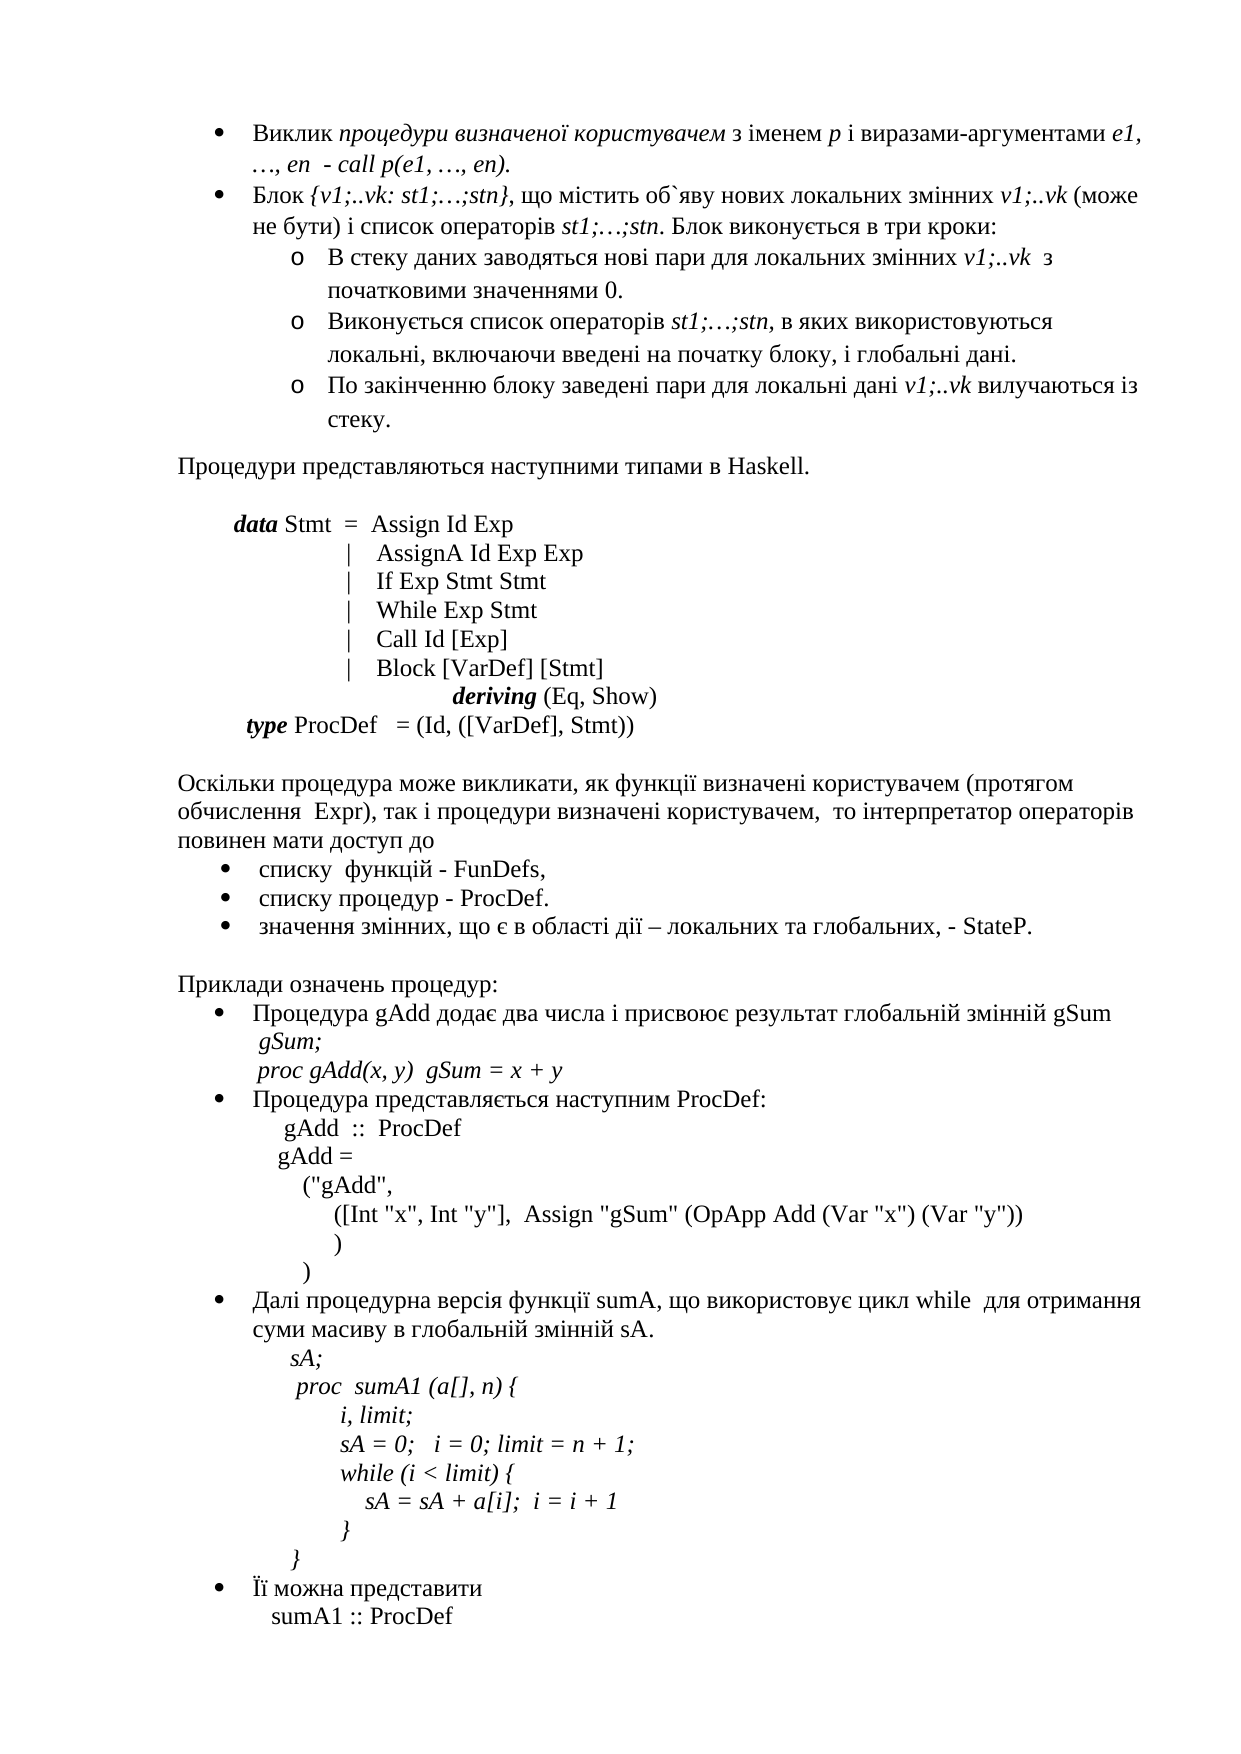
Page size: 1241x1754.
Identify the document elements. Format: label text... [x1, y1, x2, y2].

list По закінченню блоку заведені пари для локальні дані v1;..vk вилучаються із стеку. [290, 371, 1152, 432]
text Оскільки процедура може викликати, як функції визначені користувачем (протягом обчислення Expr), так і процедури визначені користувачем, то інтерпретатор операторів повинен мати доступ до [177, 768, 1152, 854]
list while (i < limit) { [252, 1458, 1152, 1486]
list списку функцій - FunDefs, [221, 854, 1152, 883]
list proc sumA1 (a[], n) { [252, 1371, 1152, 1400]
list ) [252, 1228, 1152, 1256]
list i, limit; [252, 1400, 1152, 1429]
list ("gAdd", [252, 1170, 1152, 1199]
list ) [252, 1256, 1152, 1285]
list gAdd = [252, 1141, 1152, 1170]
list Виклик процедури визначеної користувачем з іменем p і виразами-аргументами e1, …, en - call p(e1, …, en). [215, 118, 1152, 178]
list sA = 0; i = 0; limit = n + 1; [252, 1429, 1152, 1458]
text | While Exp Stmt [177, 595, 1152, 624]
text deriving (Eq, Show) [177, 681, 1152, 710]
text data Stmt = Assign Id Exp [177, 509, 1152, 538]
list Її можна представити [215, 1573, 1152, 1601]
list значення змінних, що є в області дії – локальних та глобальних, - StateP. [221, 911, 1152, 940]
text type ProcDef = (Id, ([VarDef], Stmt)) [177, 710, 1152, 739]
list Блок {v1;..vk: st1;…;stn}, що містить об`яву нових локальних змінних v1;..vk (може не бути) і список операторів st1;…;stn. Блок виконується в три кроки: [215, 180, 1152, 240]
list Процедура представляється наступним ProcDef: [215, 1084, 1152, 1113]
list Далі процедурна версія функції sumA, що використовує цикл while для отримання суми масиву в глобальній змінній sA. [215, 1285, 1152, 1343]
list sA = sA + a[i]; i = i + 1 [252, 1486, 1152, 1515]
text | Call Id [Exp] [177, 624, 1152, 653]
list списку процедур - ProcDef. [221, 883, 1152, 911]
list sumA1 :: ProcDef [252, 1601, 1152, 1630]
text | Block [VarDef] [Stmt] [177, 653, 1152, 681]
list Виконується список операторів st1;…;stn, в яких використовуються локальні, включаючи введені на початку блоку, і глобальні дані. [290, 306, 1152, 368]
list gAdd :: ProcDef [252, 1113, 1152, 1141]
list Процедура gAdd додає два числа і присвоює результат глобальній змінній gSum [215, 998, 1152, 1026]
list sA; [252, 1343, 1152, 1371]
text Процедури представляються наступними типами в Haskell. [177, 451, 1152, 480]
list В стеку даних заводяться нові пари для локальних змінних v1;..vk з початковими значеннями 0. [290, 242, 1152, 304]
text | If Exp Stmt Stmt [177, 566, 1152, 595]
text | AssignA Id Exp Exp [177, 538, 1152, 566]
text Приклади означень процедур: [177, 969, 1152, 998]
text proc gAdd(x, y) gSum = x + y [215, 1055, 1152, 1084]
list } [252, 1544, 1152, 1573]
list } [252, 1515, 1152, 1544]
text gSum; [252, 1026, 1152, 1055]
list ([Int "x", Int "y"], Assign "gSum" (OpApp Add (Var "x") (Var "y")) [252, 1199, 1152, 1228]
